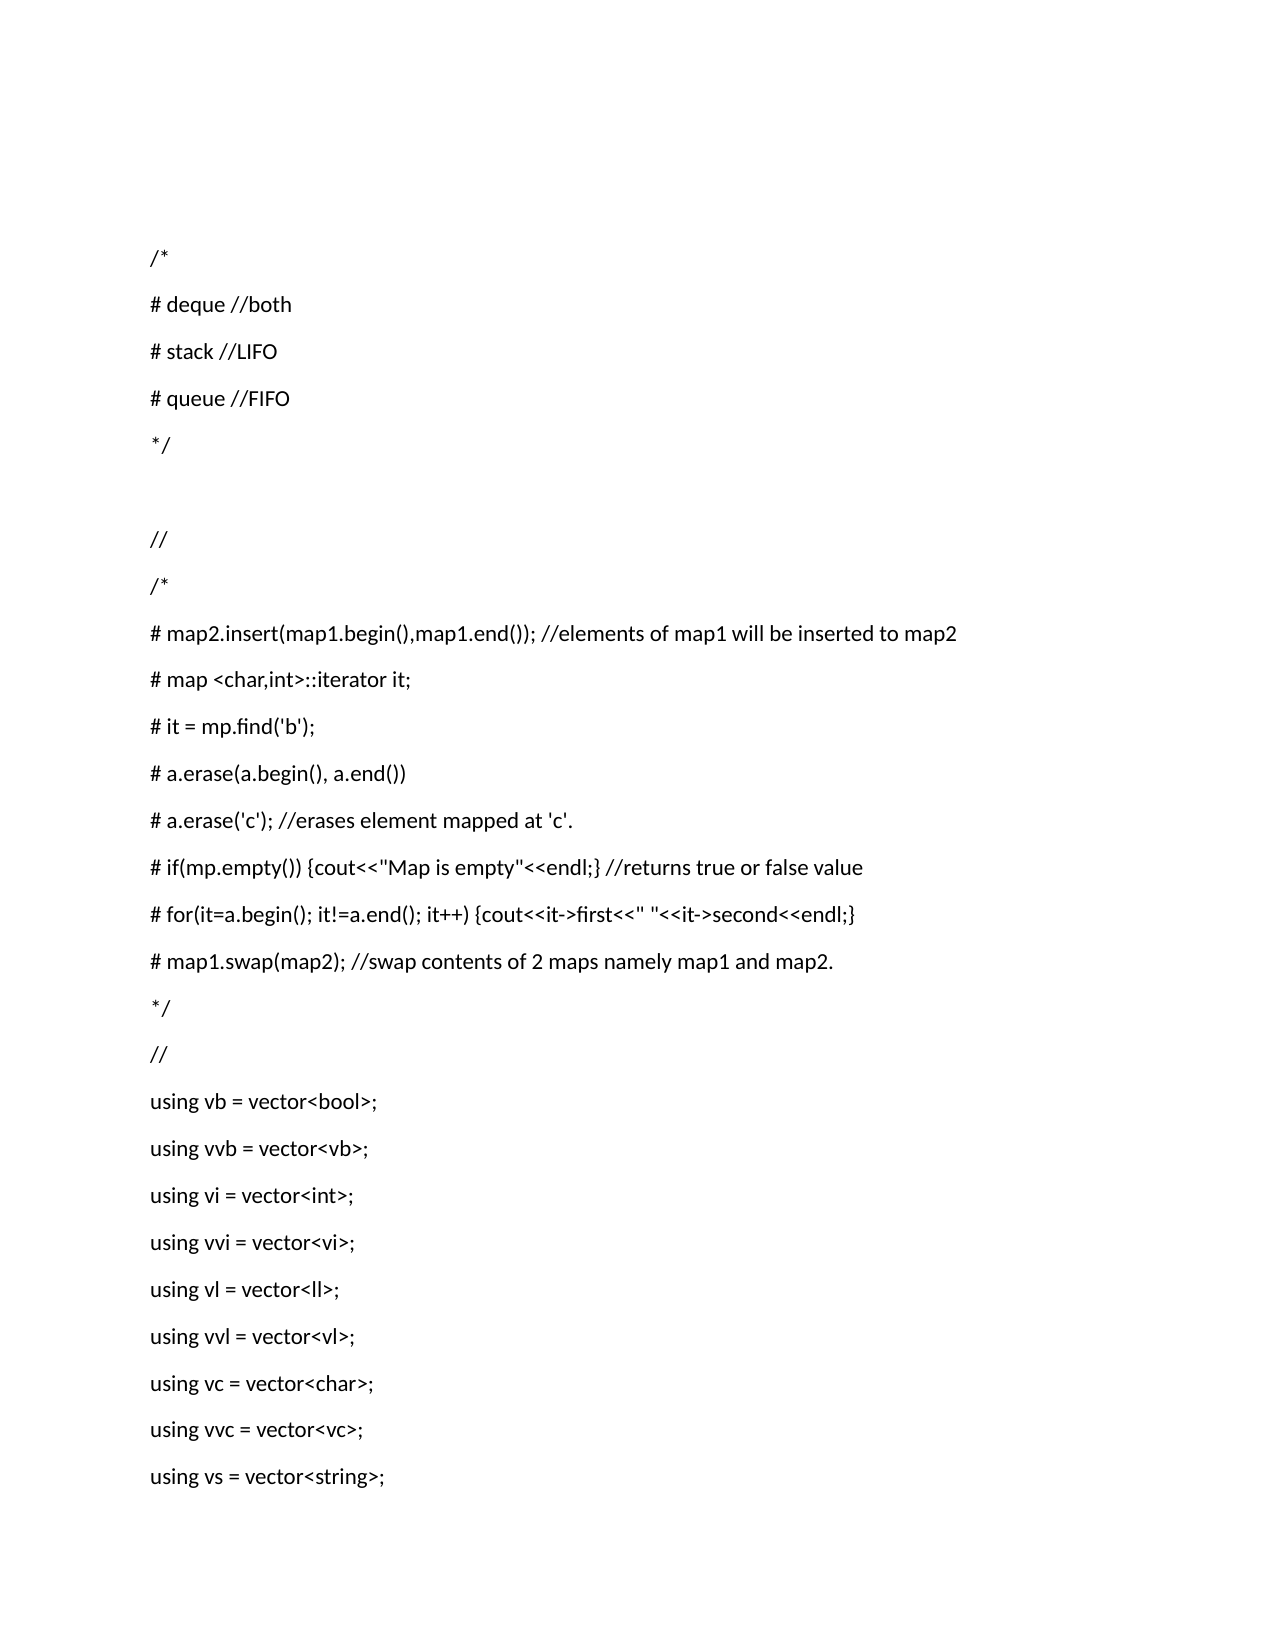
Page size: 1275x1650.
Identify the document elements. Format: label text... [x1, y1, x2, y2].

text using vc = vector<char>; [150, 1369, 1125, 1397]
text using vvc = vector<vc>; [150, 1416, 1125, 1444]
text # queue //FIFO [150, 384, 1125, 412]
text # map1.swap(map2); //swap contents of 2 maps namely map1 and map2. [150, 947, 1125, 975]
text using vs = vector<string>; [150, 1462, 1125, 1491]
text # deque //both [150, 291, 1125, 319]
text // [150, 525, 1125, 553]
text # it = mp.find('b'); [150, 712, 1125, 741]
text */ [150, 431, 1125, 459]
text # map2.insert(map1.begin(),map1.end()); //elements of map1 will be inserted to map2 [150, 619, 1125, 647]
text # a.erase('c'); //erases element mapped at 'c'. [150, 806, 1125, 834]
text using vb = vector<bool>; [150, 1087, 1125, 1116]
text using vl = vector<ll>; [150, 1275, 1125, 1303]
text using vvb = vector<vb>; [150, 1134, 1125, 1162]
text */ [150, 994, 1125, 1022]
text /* [150, 572, 1125, 600]
text using vvi = vector<vi>; [150, 1228, 1125, 1256]
text # stack //LIFO [150, 337, 1125, 366]
text # a.erase(a.begin(), a.end()) [150, 759, 1125, 787]
text # if(mp.empty()) {cout<<"Map is empty"<<endl;} //returns true or false value [150, 853, 1125, 881]
text # map <char,int>::iterator it; [150, 666, 1125, 694]
text # for(it=a.begin(); it!=a.end(); it++) {cout<<it->first<<" "<<it->second<<endl;} [150, 900, 1125, 928]
text using vi = vector<int>; [150, 1181, 1125, 1209]
text /* [150, 244, 1125, 272]
text // [150, 1041, 1125, 1069]
text using vvl = vector<vl>; [150, 1322, 1125, 1350]
